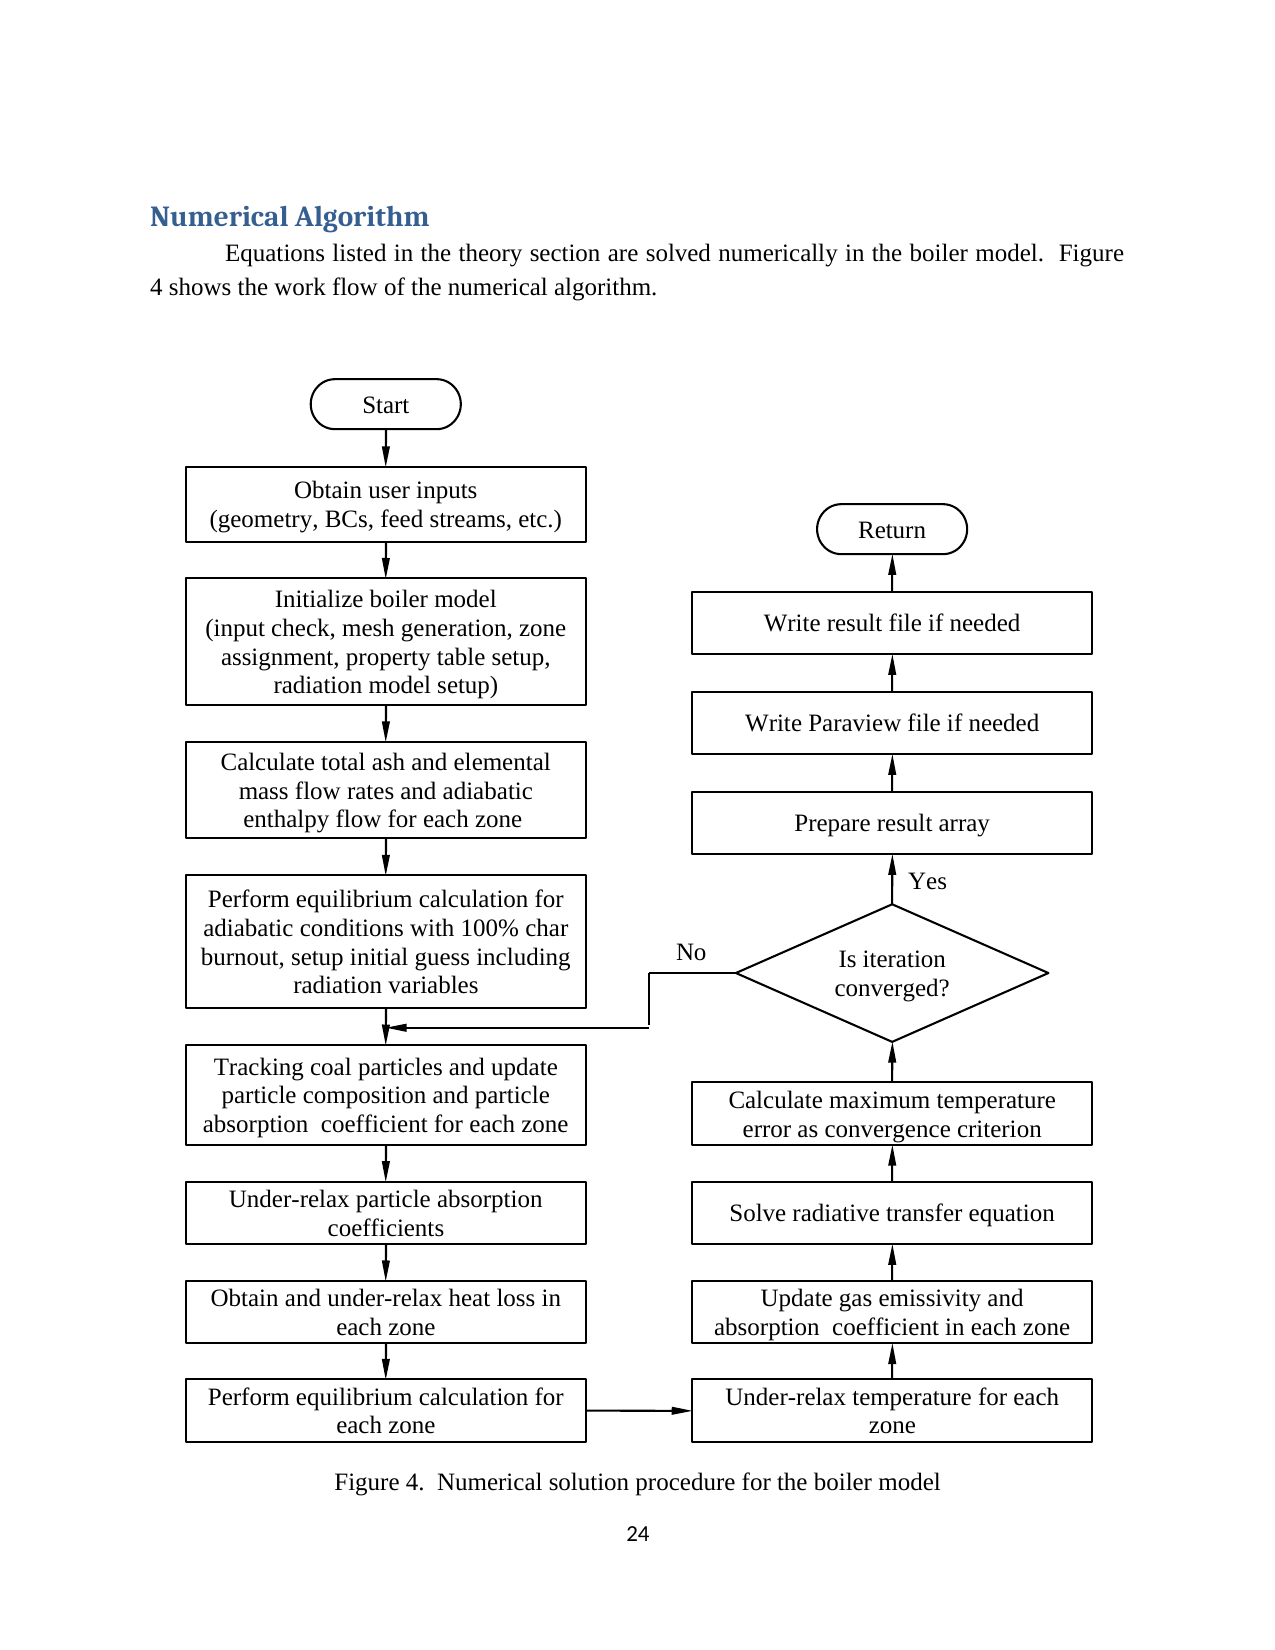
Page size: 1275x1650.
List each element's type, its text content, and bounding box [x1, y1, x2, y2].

text Equations listed in the theory section are solved numerically in the boiler model. Figure 4 shows the work flow of the numerical algorithm. [150, 238, 1125, 300]
subtitle Numerical Algorithm [150, 200, 1125, 233]
text Figure 4. Numerical solution procedure for the boiler model [150, 1467, 1125, 1496]
